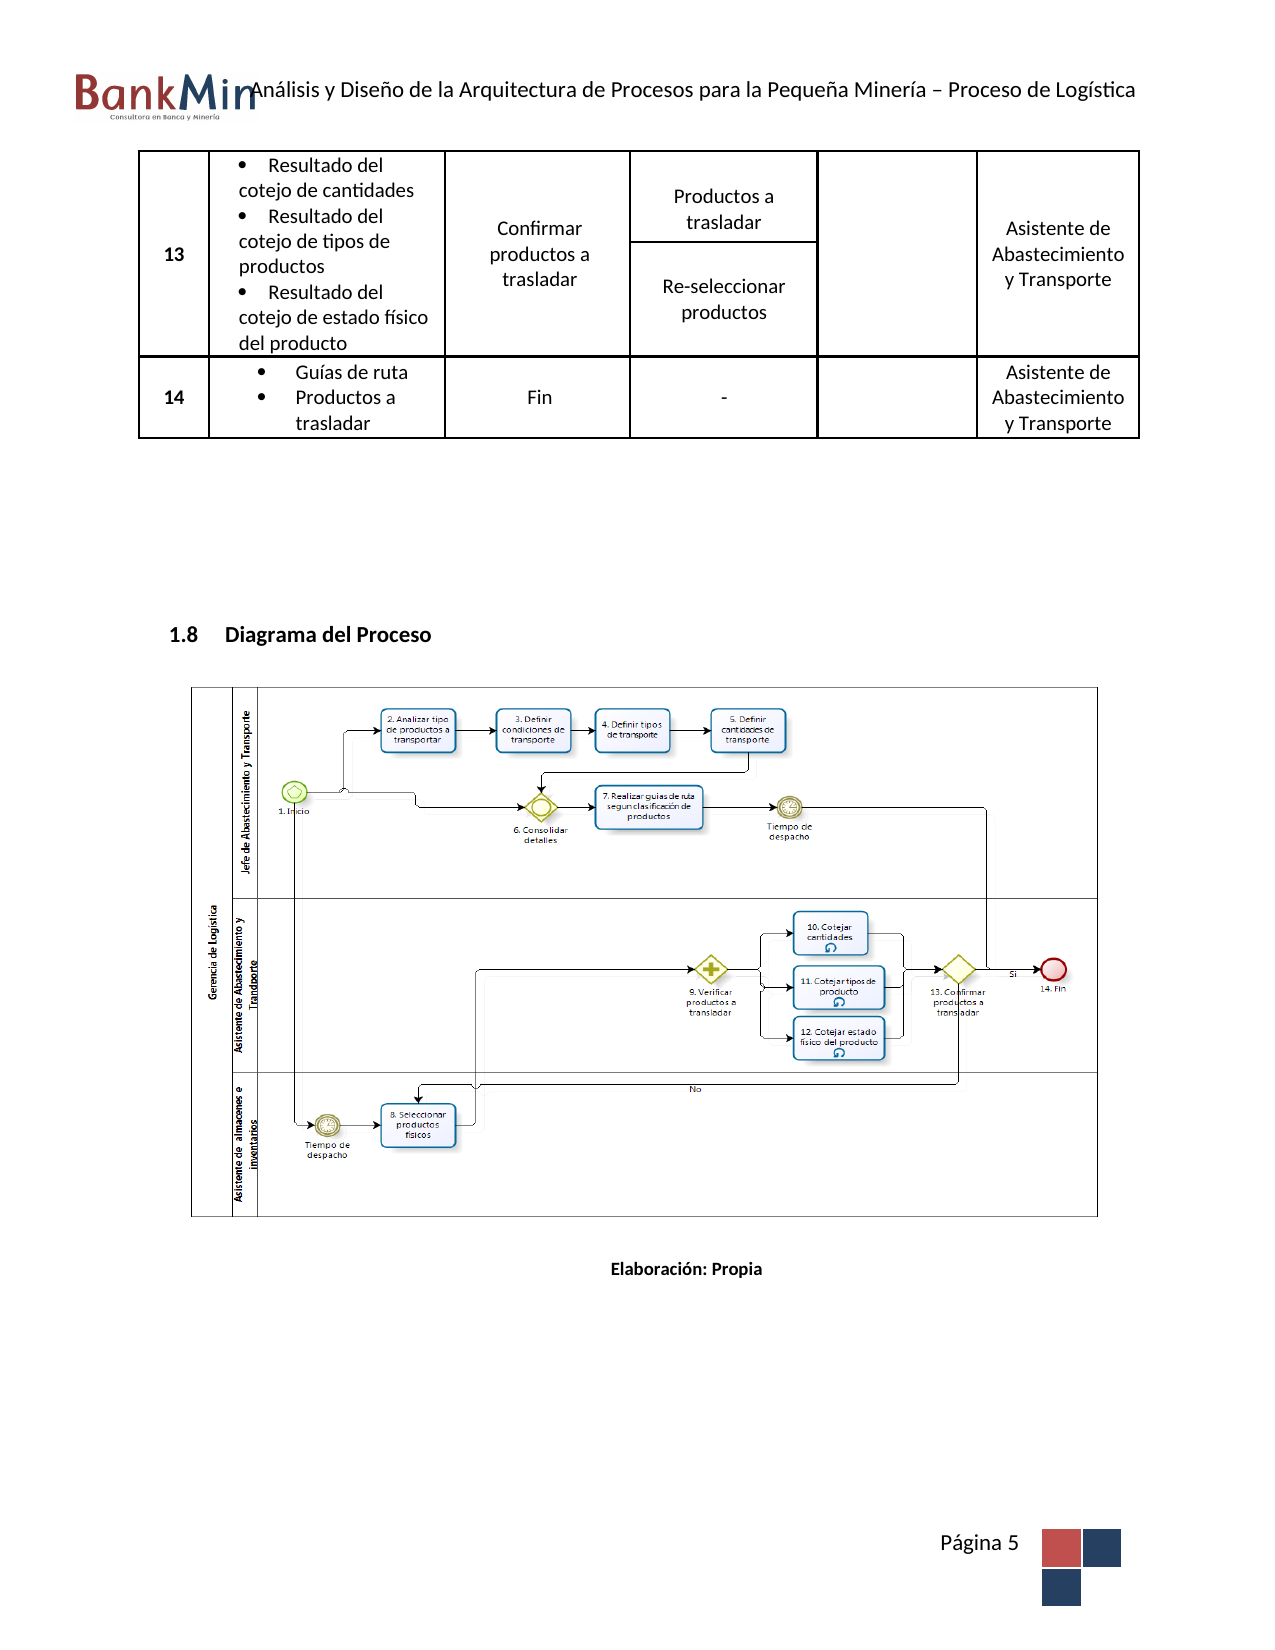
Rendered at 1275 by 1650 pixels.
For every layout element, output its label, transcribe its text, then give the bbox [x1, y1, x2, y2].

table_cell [978, 152, 1138, 355]
table_cell Guías de ruta Productos a trasladar [210, 358, 444, 437]
table_cell 13 [140, 152, 208, 355]
subtitle 1.8 Diagrama del Proceso [169, 620, 1137, 648]
picture [174, 672, 1113, 1233]
table_cell Re-seleccionar productos [631, 243, 816, 355]
table_cell [819, 358, 976, 437]
table_cell Confirmar productos a trasladar [446, 152, 629, 355]
table_cell Fin [446, 358, 629, 437]
table_cell Resultado del cotejo de cantidades Resultado del cotejo de tipos de productos Resultado del cotejo de estado físico del producto [210, 152, 444, 355]
table_cell - [631, 358, 816, 437]
table_cell Productos a trasladar [631, 152, 816, 241]
table_cell Asistente de Abastecimiento y Transporte [978, 358, 1138, 437]
text Elaboración: Propia [225, 1257, 1137, 1280]
table_cell 14 [140, 358, 208, 437]
picture [73, 71, 258, 124]
table_cell [819, 152, 976, 355]
